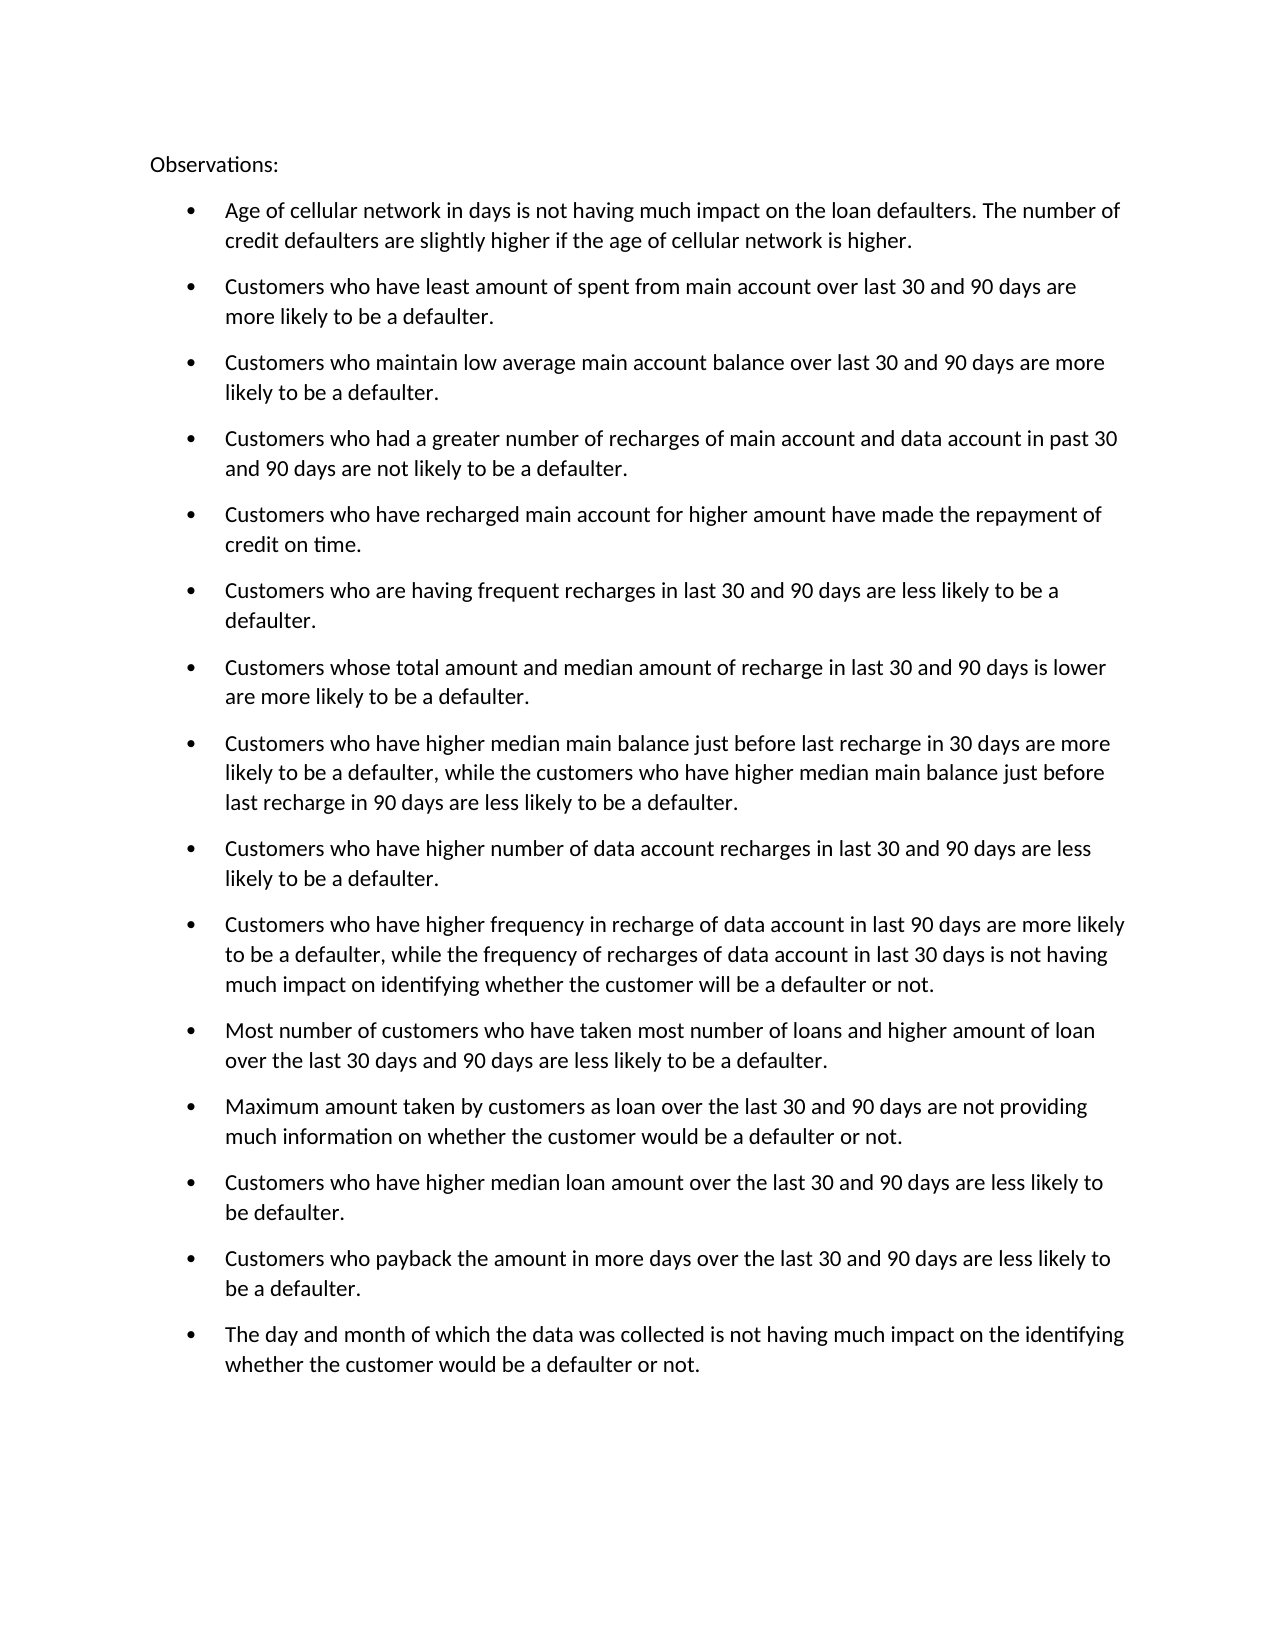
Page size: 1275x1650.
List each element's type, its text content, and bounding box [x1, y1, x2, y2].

list Customers who have higher number of data account recharges in last 30 and 90 days are less likely to be a defaulter. [187, 834, 1125, 892]
list Customers who are having frequent recharges in last 30 and 90 days are less likely to be a defaulter. [187, 577, 1125, 634]
list Customers who payback the amount in more days over the last 30 and 90 days are less likely to be a defaulter. [187, 1244, 1125, 1302]
list Customers who have higher frequency in recharge of data account in last 90 days are more likely to be a defaulter, while the frequency of recharges of data account in last 30 days is not having much impact on identifying whether the customer will be a defaulter or not. [187, 910, 1125, 998]
list Customers who maintain low average main account balance over last 30 and 90 days are more likely to be a defaulter. [187, 348, 1125, 406]
text Observations: [150, 150, 1125, 178]
list Customers who have higher median main balance just before last recharge in 30 days are more likely to be a defaulter, while the customers who have higher median main balance just before last recharge in 90 days are less likely to be a defaulter. [187, 729, 1125, 816]
list Customers whose total amount and median amount of recharge in last 30 and 90 days is lower are more likely to be a defaulter. [187, 653, 1125, 710]
list Age of cellular network in days is not having much impact on the loan defaulters. The number of credit defaulters are slightly higher if the age of cellular network is higher. [187, 196, 1125, 254]
list Maximum amount taken by customers as loan over the last 30 and 90 days are not providing much information on whether the customer would be a defaulter or not. [187, 1092, 1125, 1150]
list Customers who have recharged main account for higher amount have made the repayment of credit on time. [187, 501, 1125, 558]
list Customers who had a greater number of recharges of main account and data account in past 30 and 90 days are not likely to be a defaulter. [187, 424, 1125, 482]
list Customers who have higher median loan amount over the last 30 and 90 days are less likely to be defaulter. [187, 1168, 1125, 1226]
list Most number of customers who have taken most number of loans and higher amount of loan over the last 30 days and 90 days are less likely to be a defaulter. [187, 1016, 1125, 1074]
list Customers who have least amount of spent from main account over last 30 and 90 days are more likely to be a defaulter. [187, 272, 1125, 330]
list The day and month of which the data was collected is not having much impact on the identifying whether the customer would be a defaulter or not. [187, 1320, 1125, 1378]
